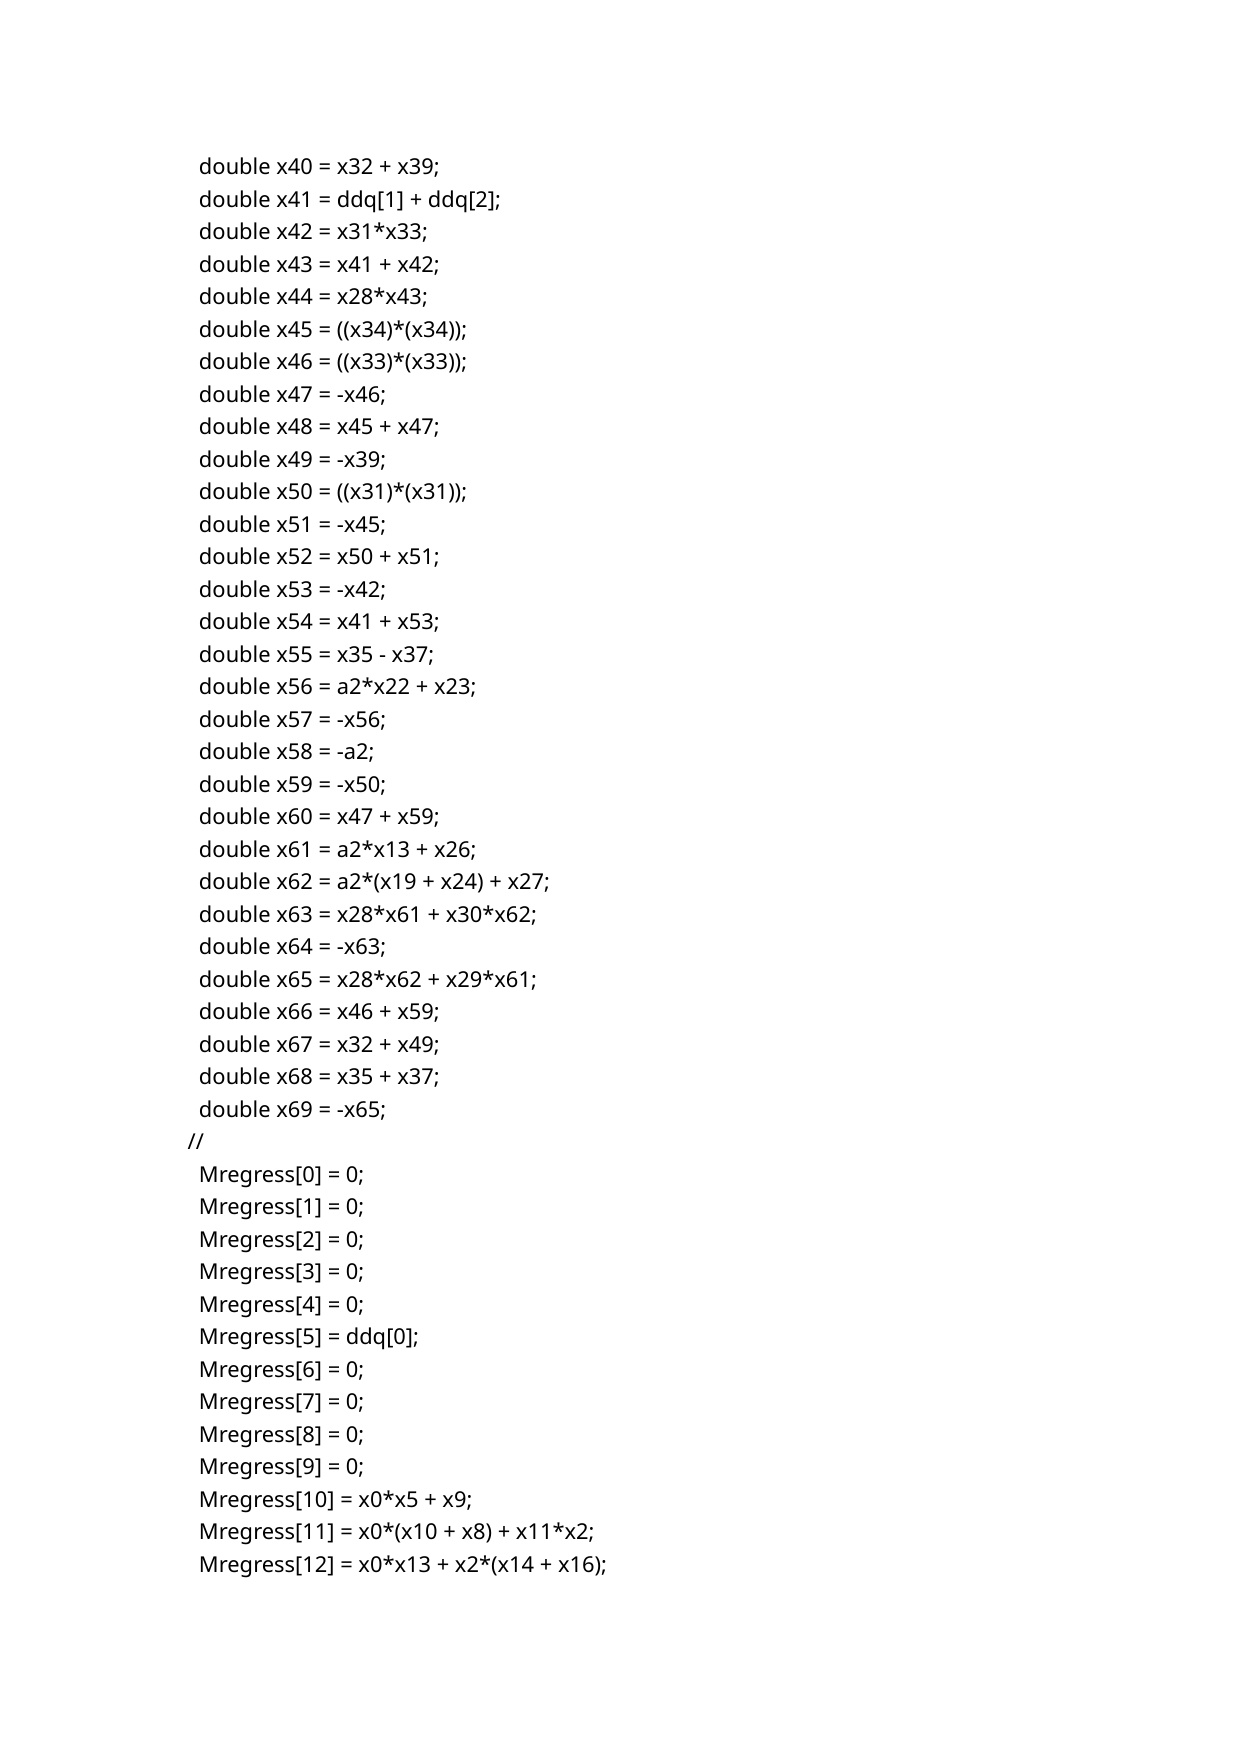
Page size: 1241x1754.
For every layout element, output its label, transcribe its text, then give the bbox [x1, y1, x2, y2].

text double x56 = a2*x22 + x23; [187, 670, 1053, 702]
text double x48 = x45 + x47; [187, 410, 1053, 442]
text Mregress[6] = 0; [187, 1352, 1053, 1385]
text double x61 = a2*x13 + x26; [187, 832, 1053, 865]
text Mregress[0] = 0; [187, 1157, 1053, 1190]
text Mregress[12] = x0*x13 + x2*(x14 + x16); [187, 1547, 1053, 1580]
text double x63 = x28*x61 + x30*x62; [187, 897, 1053, 930]
text double x47 = -x46; [187, 377, 1053, 410]
text double x42 = x31*x33; [187, 215, 1053, 247]
text double x60 = x47 + x59; [187, 800, 1053, 832]
text double x59 = -x50; [187, 767, 1053, 800]
text double x50 = ((x31)*(x31)); [187, 475, 1053, 507]
text Mregress[7] = 0; [187, 1385, 1053, 1417]
text double x41 = ddq[1] + ddq[2]; [187, 182, 1053, 215]
text Mregress[3] = 0; [187, 1255, 1053, 1287]
text double x43 = x41 + x42; [187, 247, 1053, 280]
text Mregress[1] = 0; [187, 1190, 1053, 1222]
text Mregress[9] = 0; [187, 1450, 1053, 1482]
text double x67 = x32 + x49; [187, 1027, 1053, 1060]
text Mregress[2] = 0; [187, 1222, 1053, 1255]
text double x46 = ((x33)*(x33)); [187, 345, 1053, 377]
text double x45 = ((x34)*(x34)); [187, 312, 1053, 345]
text double x64 = -x63; [187, 930, 1053, 962]
text double x58 = -a2; [187, 735, 1053, 767]
text double x51 = -x45; [187, 507, 1053, 540]
text Mregress[4] = 0; [187, 1287, 1053, 1320]
text double x68 = x35 + x37; [187, 1060, 1053, 1092]
text double x62 = a2*(x19 + x24) + x27; [187, 865, 1053, 897]
text double x57 = -x56; [187, 702, 1053, 735]
text Mregress[5] = ddq[0]; [187, 1320, 1053, 1352]
text double x66 = x46 + x59; [187, 995, 1053, 1027]
text Mregress[10] = x0*x5 + x9; [187, 1482, 1053, 1515]
text Mregress[11] = x0*(x10 + x8) + x11*x2; [187, 1515, 1053, 1547]
text double x44 = x28*x43; [187, 280, 1053, 312]
text double x55 = x35 - x37; [187, 637, 1053, 670]
text double x40 = x32 + x39; [187, 150, 1053, 182]
text double x69 = -x65; [187, 1092, 1053, 1125]
text Mregress[8] = 0; [187, 1417, 1053, 1450]
text double x65 = x28*x62 + x29*x61; [187, 962, 1053, 995]
text double x54 = x41 + x53; [187, 605, 1053, 637]
text double x52 = x50 + x51; [187, 540, 1053, 572]
text double x53 = -x42; [187, 572, 1053, 605]
text double x49 = -x39; [187, 442, 1053, 475]
text // [187, 1125, 1053, 1157]
